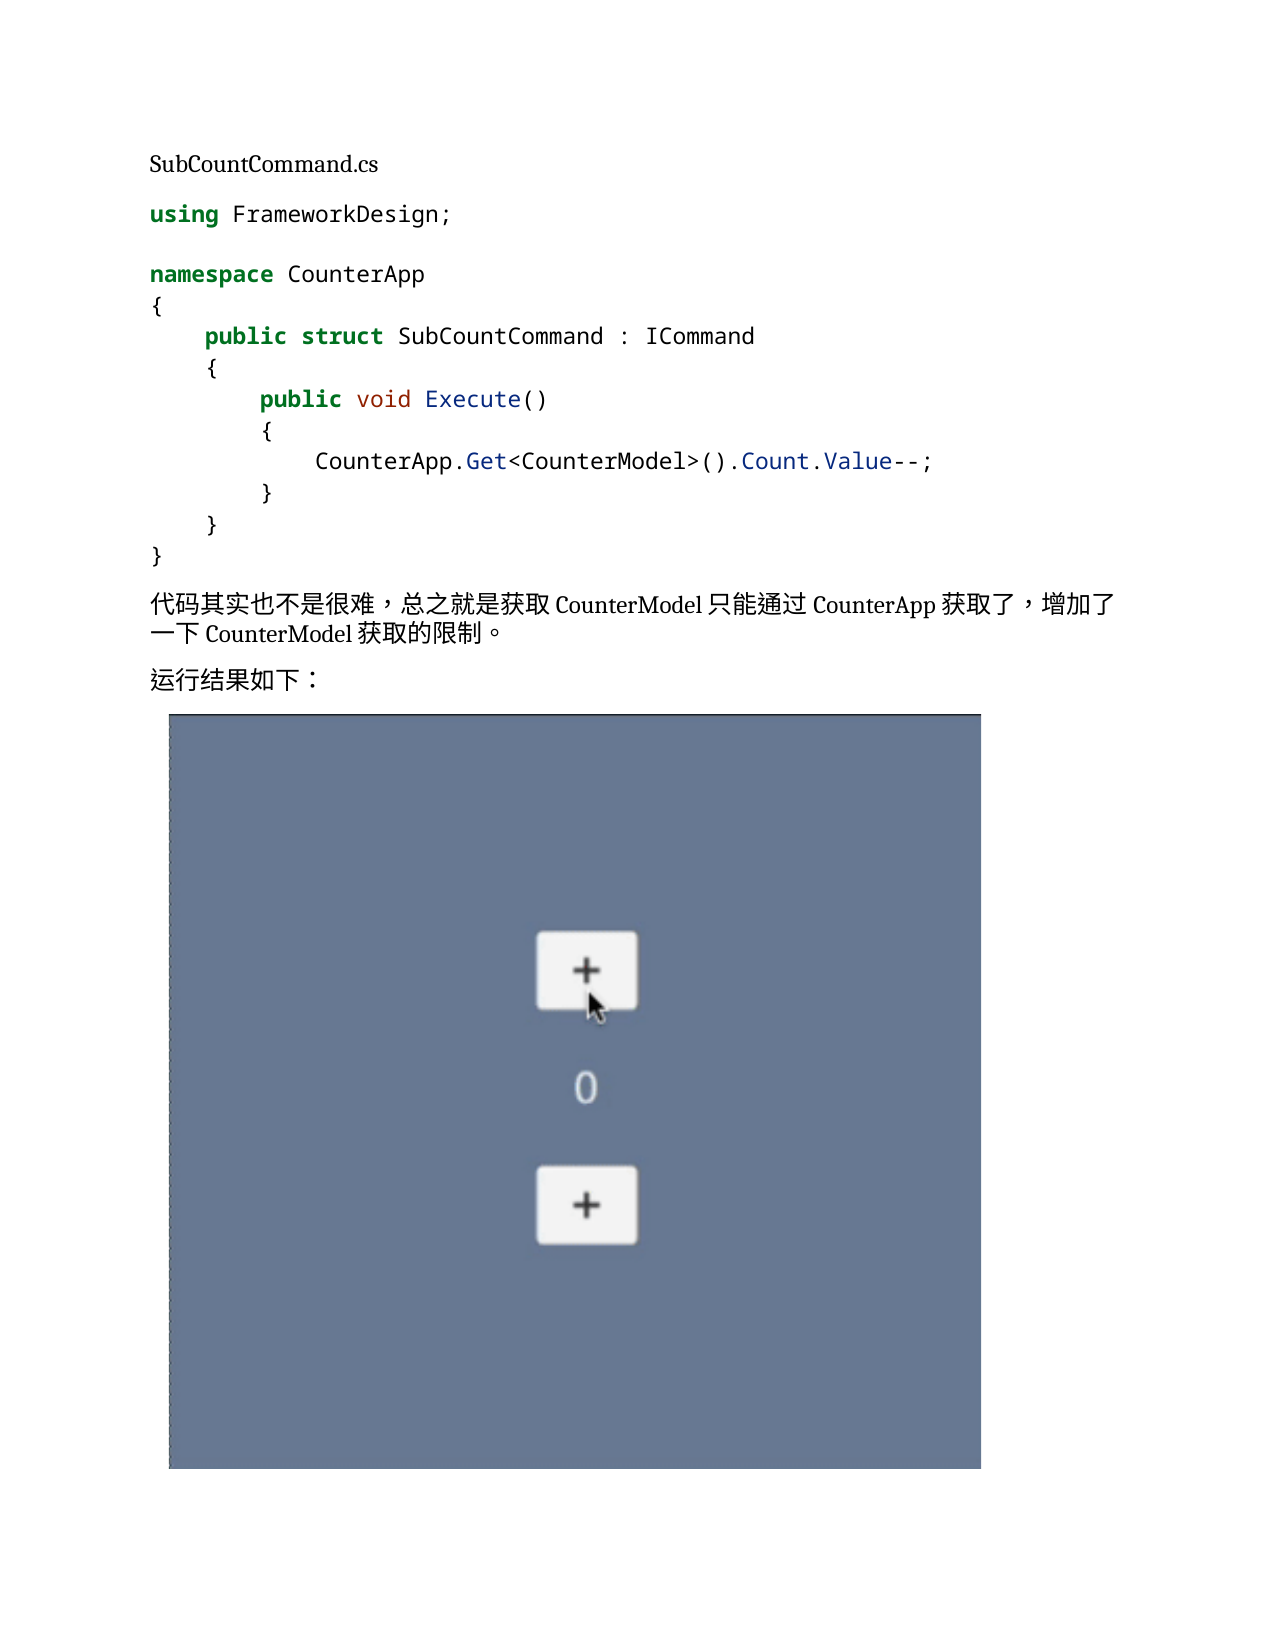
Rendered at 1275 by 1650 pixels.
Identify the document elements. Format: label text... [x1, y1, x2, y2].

picture [168, 714, 982, 1469]
text using FrameworkDesign; namespace CounterApp { public struct SubCountCommand : ICommand { public void Execute() { CounterApp.Get<CounterModel>().Count.Value--; } } } [150, 197, 1125, 570]
text SubCountCommand.cs [150, 150, 1125, 179]
text 代码其实也不是很难，总之就是获取 CounterModel 只能通过 CounterApp 获取了，增加了一下 CounterModel 获取的限制。 [150, 591, 1125, 648]
text 运行结果如下： [150, 667, 1125, 696]
